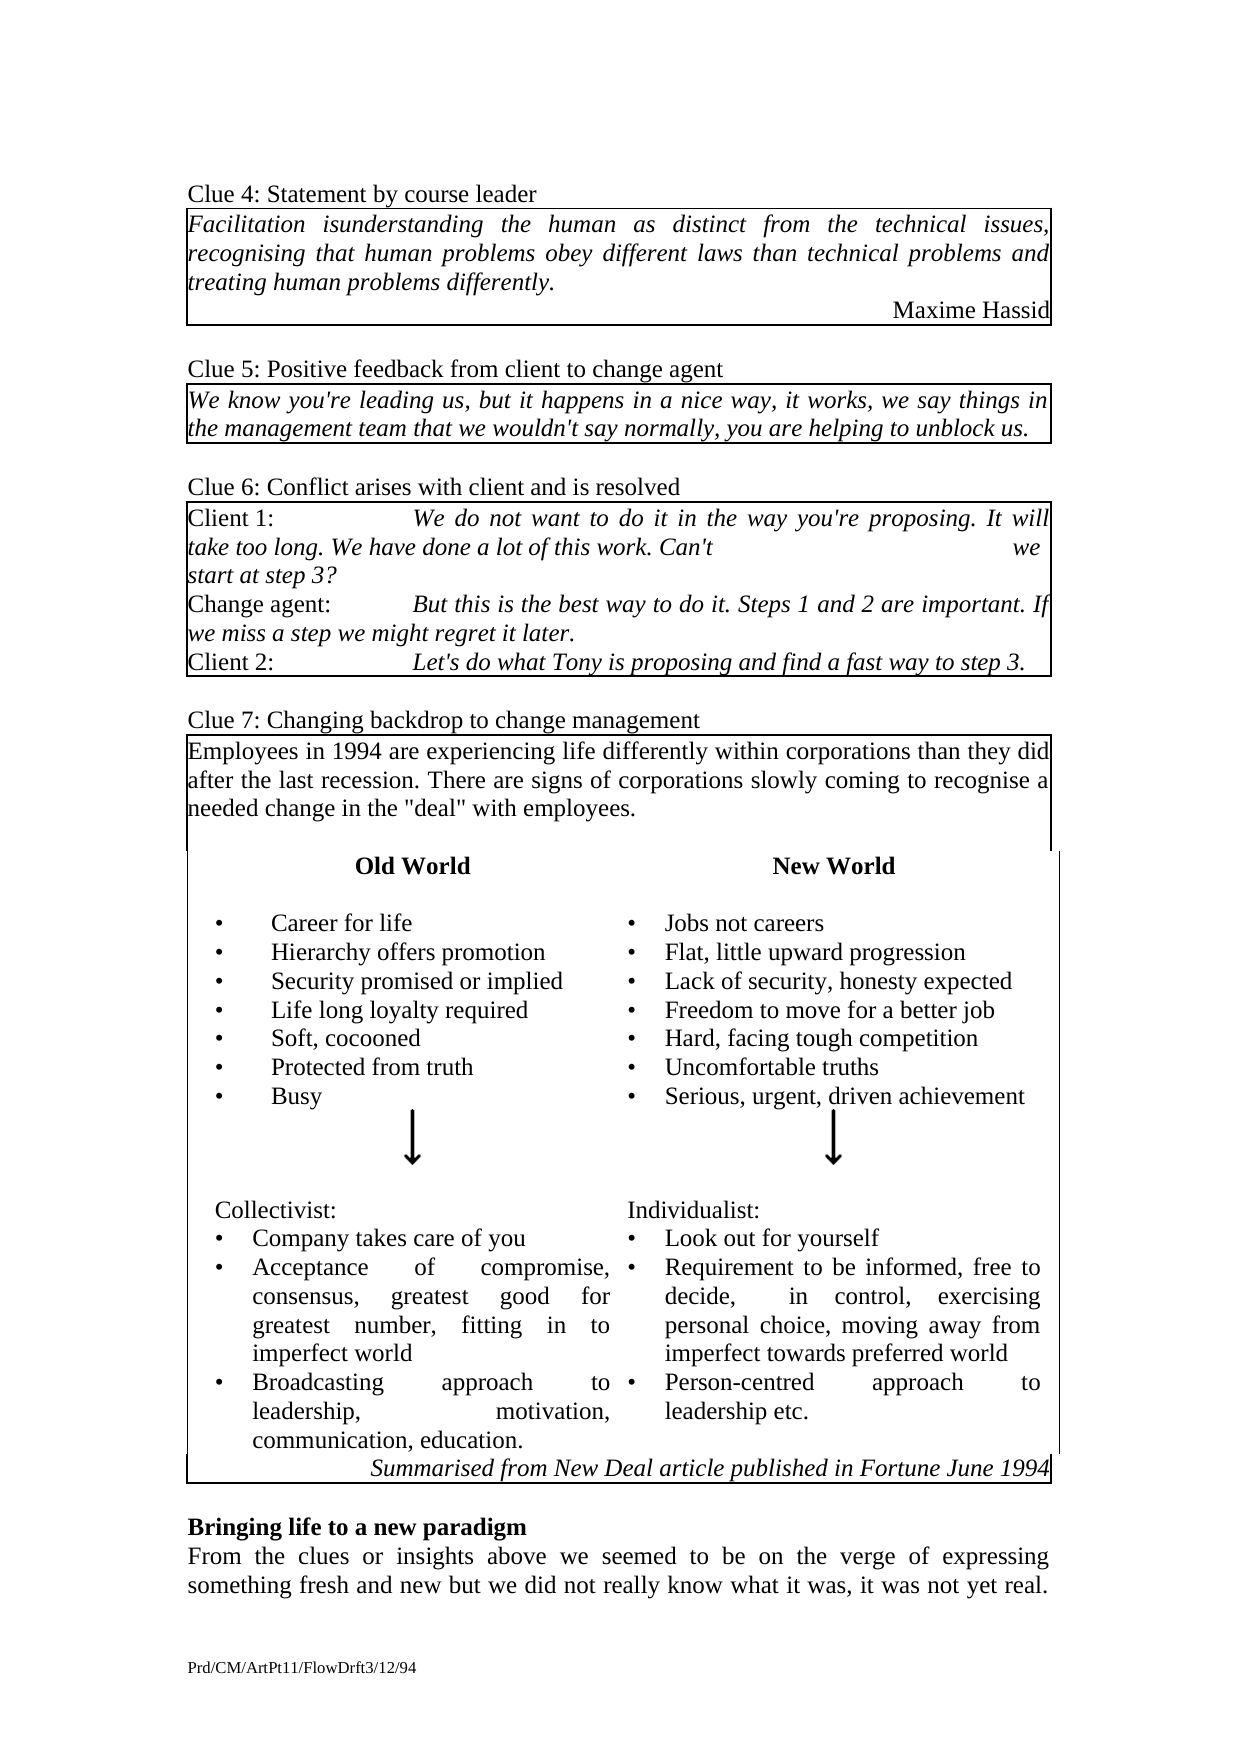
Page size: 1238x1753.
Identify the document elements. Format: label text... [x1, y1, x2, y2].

table_header Old World [188, 851, 619, 908]
text Clue 5: Positive feedback from client to change agent [187, 354, 1050, 383]
text Employees in 1994 are experiencing life differently within corporations than they did after the last recession. There are signs of corporations slowly coming to recognise a needed change in the "deal" with employees. [188, 736, 1050, 822]
table_cell • Jobs not careers • Flat, little upward progression • Lack of security, honesty expected • Freedom to move for a better job • Hard, facing tough competition • Uncomfortable truths • Serious, urgent, driven achievement [619, 909, 1059, 1110]
table_cell Individualist: • Look out for yourself • Requirement to be informed, free to decide, in control, exercising personal choice, moving away from imperfect towards preferred world • Person-centred approach to leadership etc. [619, 1195, 1059, 1453]
table_cell [619, 1110, 1059, 1195]
text Clue 7: Changing backdrop to change management [187, 706, 1050, 734]
text Change agent: But this is the best way to do it. Steps 1 and 2 are important. If we miss a step we might regret it later. [188, 589, 1050, 645]
text Maxime Hassid [188, 294, 1050, 324]
text We know you're leading us, but it happens in a nice way, it works, we say things in the management team that we wouldn't say normally, you are helping to unblock us. [188, 385, 1050, 442]
table_cell • Career for life • Hierarchy offers promotion • Security promised or implied • Life long loyalty required • Soft, cocooned • Protected from truth • Busy [188, 909, 619, 1110]
table_header New World [619, 851, 1059, 908]
text Summarised from New Deal article published in Fortune June 1994 [188, 1453, 1051, 1482]
text Clue 6: Conflict arises with client and is resolved [187, 472, 1050, 501]
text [187, 1541, 1050, 1599]
text Clue 4: Statement by course leader [187, 179, 1050, 207]
text Client 1: We do not want to do it in the way you're proposing. It will take too long. We have done a lot of this work. Can't we start at step 3? [188, 503, 1050, 589]
table_cell [188, 1110, 619, 1195]
text Client 2: Let's do what Tony is proposing and find a fast way to step 3. [188, 645, 1050, 675]
text Bringing life to a new paradigm [187, 1512, 1050, 1541]
table_cell Collectivist: • Company takes care of you • Acceptance of compromise, consensus, greatest good for greatest number, fitting in to imperfect world • Broadcasting approach to leadership, motivation, communication, education. [188, 1195, 619, 1453]
text Facilitation isunderstanding the human as distinct from the technical issues, recognising that human problems obey different laws than technical problems and treating human problems differently. [188, 209, 1050, 294]
